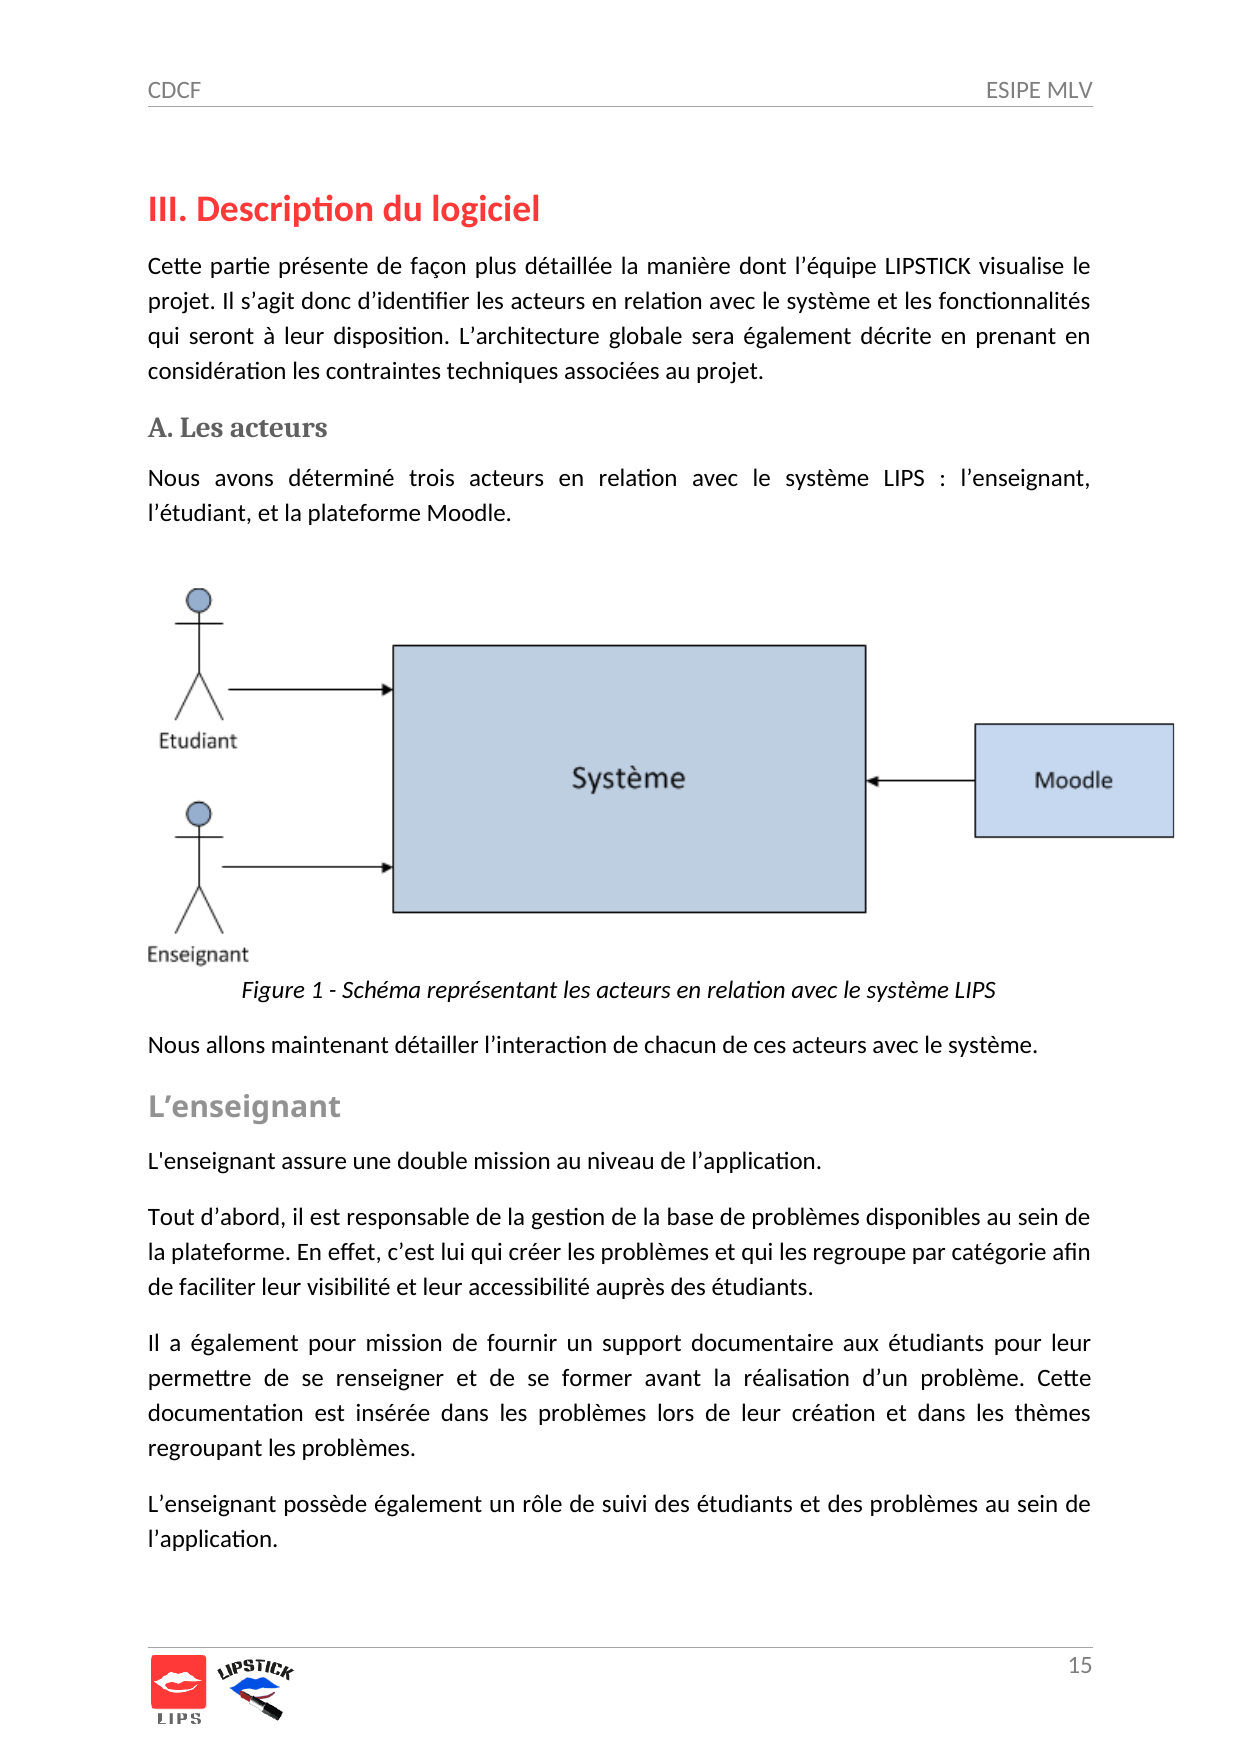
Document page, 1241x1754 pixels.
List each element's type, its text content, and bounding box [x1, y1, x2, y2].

text Nous allons maintenant détailler l’interaction de chacun de ces acteurs avec le système. [148, 1029, 1093, 1060]
text L’enseignant possède également un rôle de suivi des étudiants et des problèmes au sein de l’application. [148, 1488, 1093, 1553]
text Figure 1 - Schéma représentant les acteurs en relation avec le système LIPS [148, 974, 1093, 1004]
text Cette partie présente de façon plus détaillée la manière dont l’équipe LIPSTICK visualise le projet. Il s’agit donc d’identifier les acteurs en relation avec le système et les fonctionnalités qui seront à leur disposition. L’architecture globale sera également décrite en prenant en considération les contraintes techniques associées au projet. [148, 250, 1093, 386]
subtitle L’enseignant [148, 1085, 1093, 1127]
text Nous avons déterminé trois acteurs en relation avec le système LIPS : l’enseignant, l’étudiant, et la plateforme Moodle. [148, 462, 1093, 528]
text Il a également pour mission de fournir un support documentaire aux étudiants pour leur permettre de se renseigner et de se former avant la réalisation d’un problème. Cette documentation est insérée dans les problèmes lors de leur création et dans les thèmes regroupant les problèmes. [148, 1327, 1093, 1462]
text Tout d’abord, il est responsable de la gestion de la base de problèmes disponibles au sein de la plateforme. En effet, c’est lui qui créer les problèmes et qui les regroupe par catégorie afin de faciliter leur visibilité et leur accessibilité auprès des étudiants. [148, 1201, 1093, 1302]
picture [147, 588, 1175, 970]
subtitle III. Description du logiciel [148, 185, 1093, 231]
picture [215, 1656, 296, 1722]
picture [147, 1651, 209, 1728]
text L'enseignant assure une double mission au niveau de l’application. [148, 1145, 1093, 1176]
subtitle A. Les acteurs [148, 411, 1093, 445]
